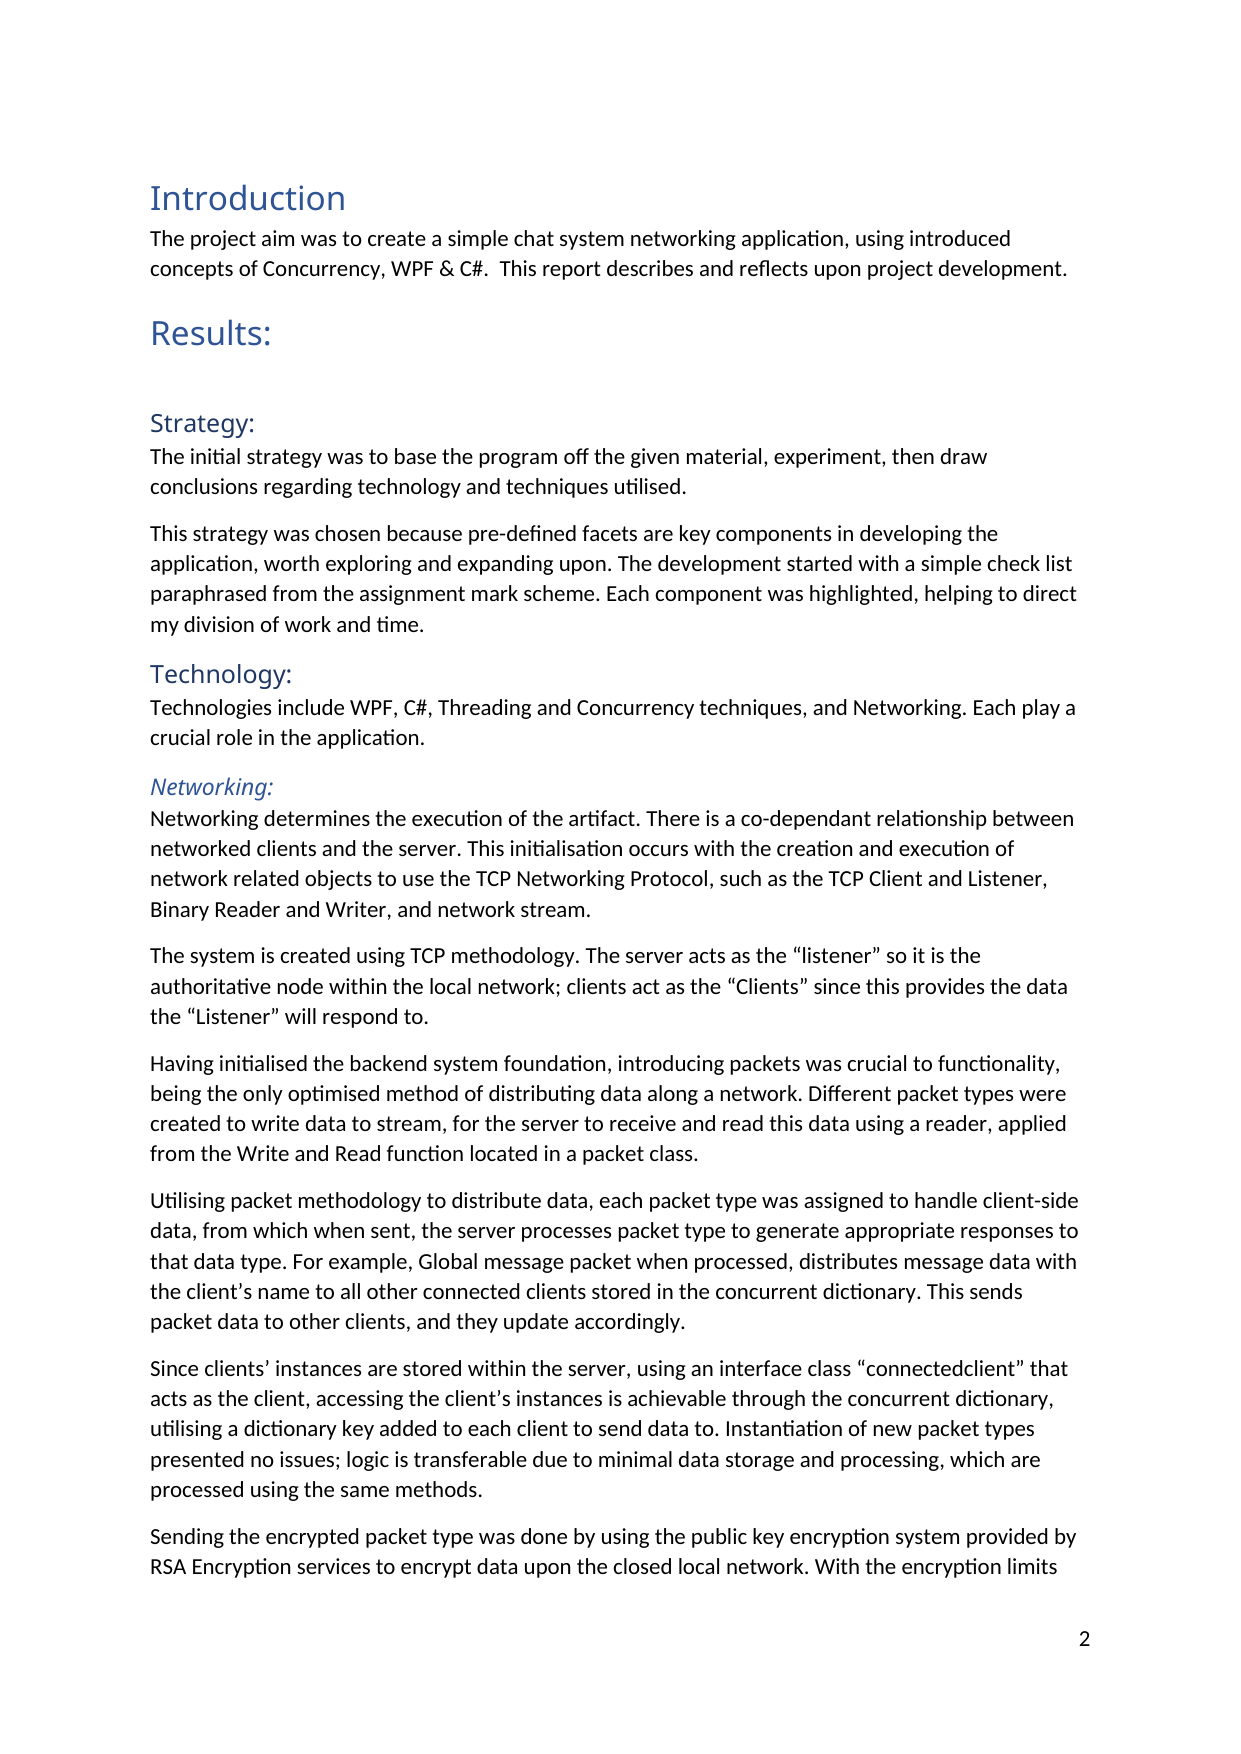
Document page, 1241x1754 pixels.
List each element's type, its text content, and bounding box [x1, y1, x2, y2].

subtitle Networking: [150, 770, 1090, 802]
text Networking determines the execution of the artifact. There is a co-dependant relationship between networked clients and the server. This initialisation occurs with the creation and execution of network related objects to use the TCP Networking Protocol, such as the TCP Client and Listener, Binary Reader and Writer, and network stream. [150, 804, 1090, 923]
subtitle Introduction [150, 175, 1090, 220]
text Since clients’ instances are stored within the server, using an interface class “connectedclient” that acts as the client, accessing the client’s instances is achievable through the concurrent dictionary, utilising a dictionary key added to each client to send data to. Instantiation of new packet types presented no issues; logic is transferable due to minimal data storage and processing, which are processed using the same methods. [150, 1354, 1090, 1503]
subtitle Technology: [150, 657, 1090, 691]
subtitle Results: [150, 309, 1090, 355]
text Utilising packet methodology to distribute data, each packet type was assigned to handle client-side data, from which when sent, the server processes packet type to generate appropriate responses to that data type. For example, Global message packet when processed, distributes message data with the client’s name to all other connected clients stored in the concurrent dictionary. This sends packet data to other clients, and they update accordingly. [150, 1186, 1090, 1335]
text Having initialised the backend system foundation, introducing packets was crucial to functionality, being the only optimised method of distributing data along a network. Different packet types were created to write data to stream, for the server to receive and read this data using a reader, applied from the Write and Read function located in a packet class. [150, 1049, 1090, 1168]
text The project aim was to create a simple chat system networking application, using introduced concepts of Concurrency, WPF & C#. This report describes and reflects upon project development. [150, 224, 1090, 282]
text The system is created using TCP methodology. The server acts as the “listener” so it is the authoritative node within the local network; clients act as the “Clients” since this provides the data the “Listener” will respond to. [150, 942, 1090, 1030]
text The initial strategy was to base the program off the given material, experiment, then draw conclusions regarding technology and techniques utilised. [150, 442, 1090, 500]
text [150, 1522, 1090, 1580]
text This strategy was chosen because pre-defined facets are key components in developing the application, worth exploring and expanding upon. The development started with a simple check list paraphrased from the assignment mark scheme. Each component was highlighted, helping to direct my division of work and time. [150, 519, 1090, 638]
text Technologies include WPF, C#, Threading and Concurrency techniques, and Networking. Each play a crucial role in the application. [150, 693, 1090, 752]
subtitle Strategy: [150, 405, 1090, 439]
